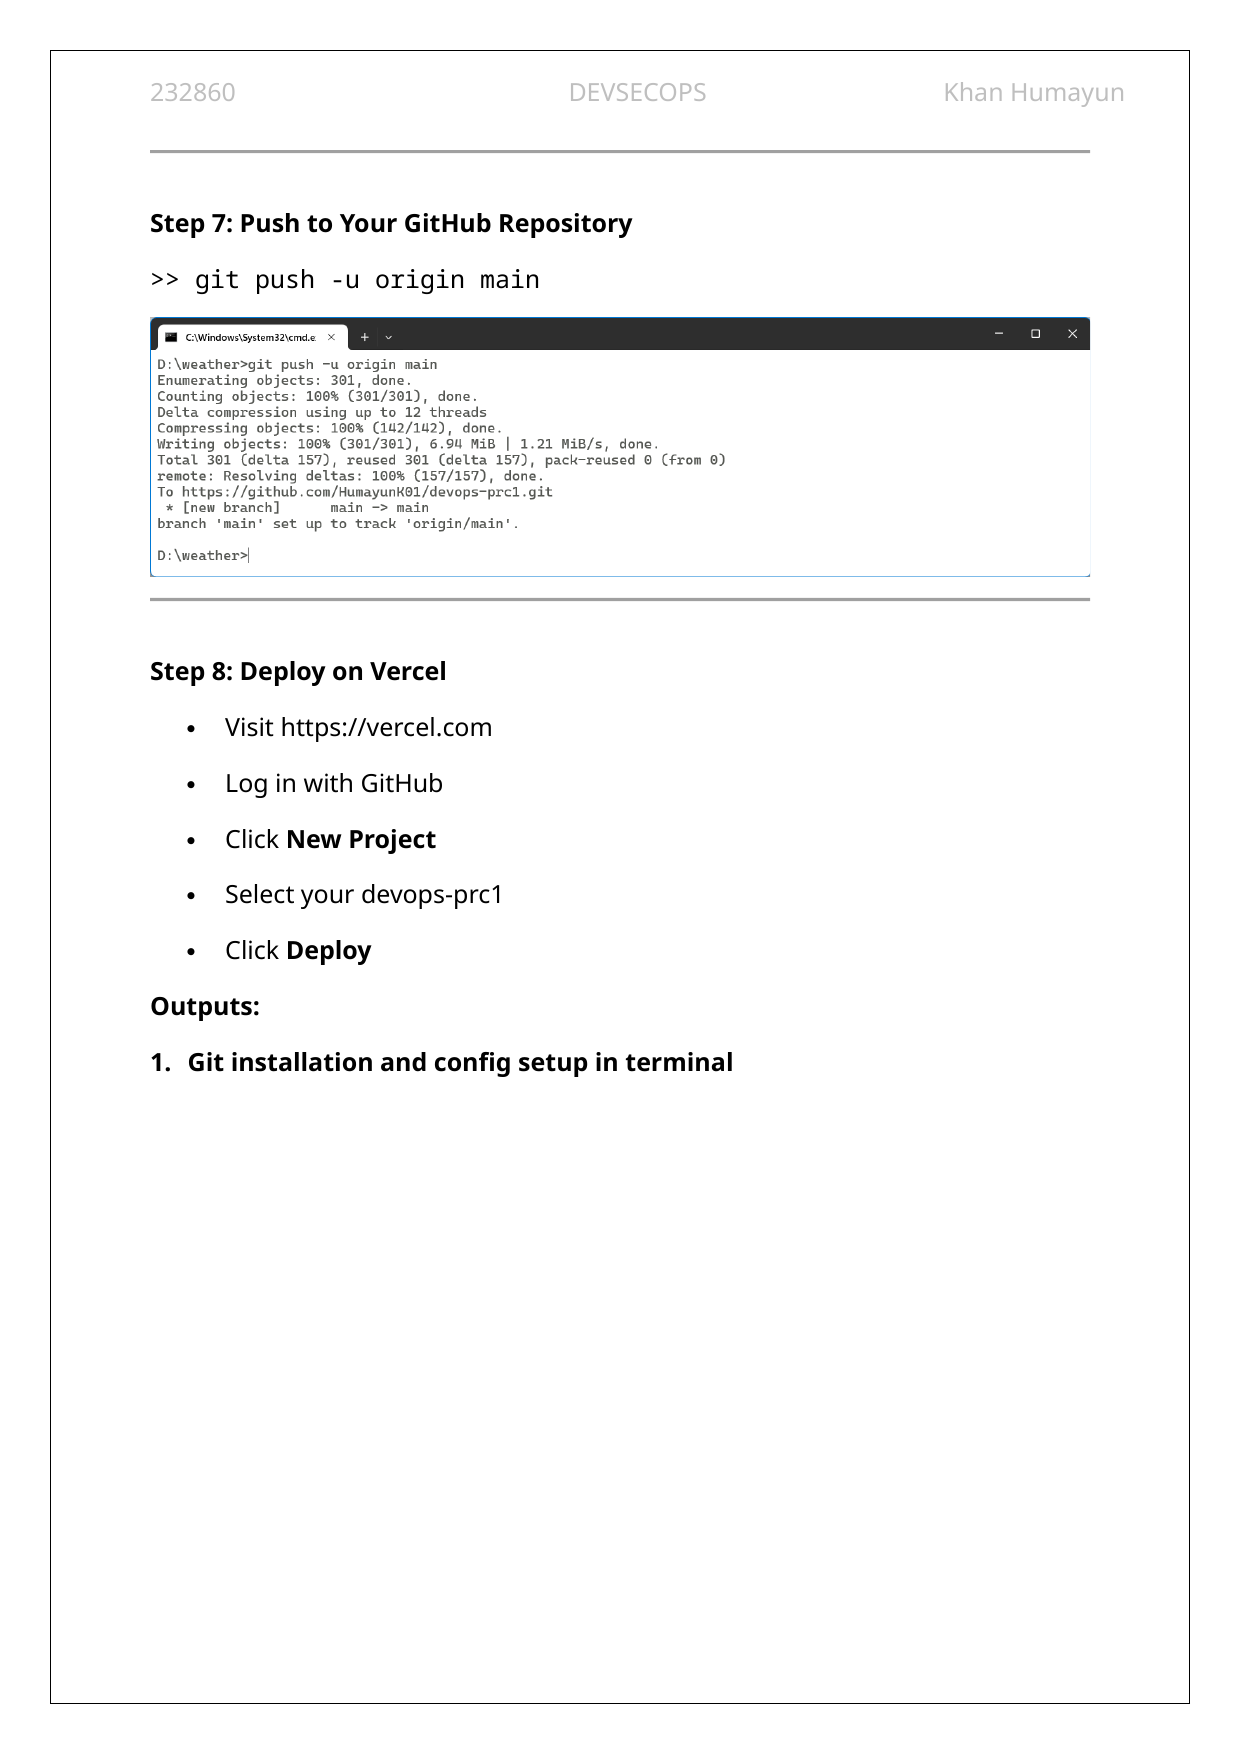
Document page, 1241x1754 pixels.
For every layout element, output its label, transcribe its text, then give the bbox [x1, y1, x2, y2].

list Visit https://vercel.com [187, 709, 1090, 744]
text Step 8: Deploy on Vercel [150, 654, 1090, 688]
text Outputs: [150, 989, 1090, 1023]
text Step 7: Push to Your GitHub Repository [150, 206, 1090, 240]
list Click Deploy [187, 933, 1090, 967]
list Click New Project [187, 821, 1090, 855]
picture [150, 317, 1091, 577]
text >> git push -u origin main [150, 262, 1090, 296]
list Log in with GitHub [187, 765, 1090, 799]
list Git installation and config setup in terminal [150, 1044, 1090, 1079]
list Select your devops-prc1 [187, 877, 1090, 911]
